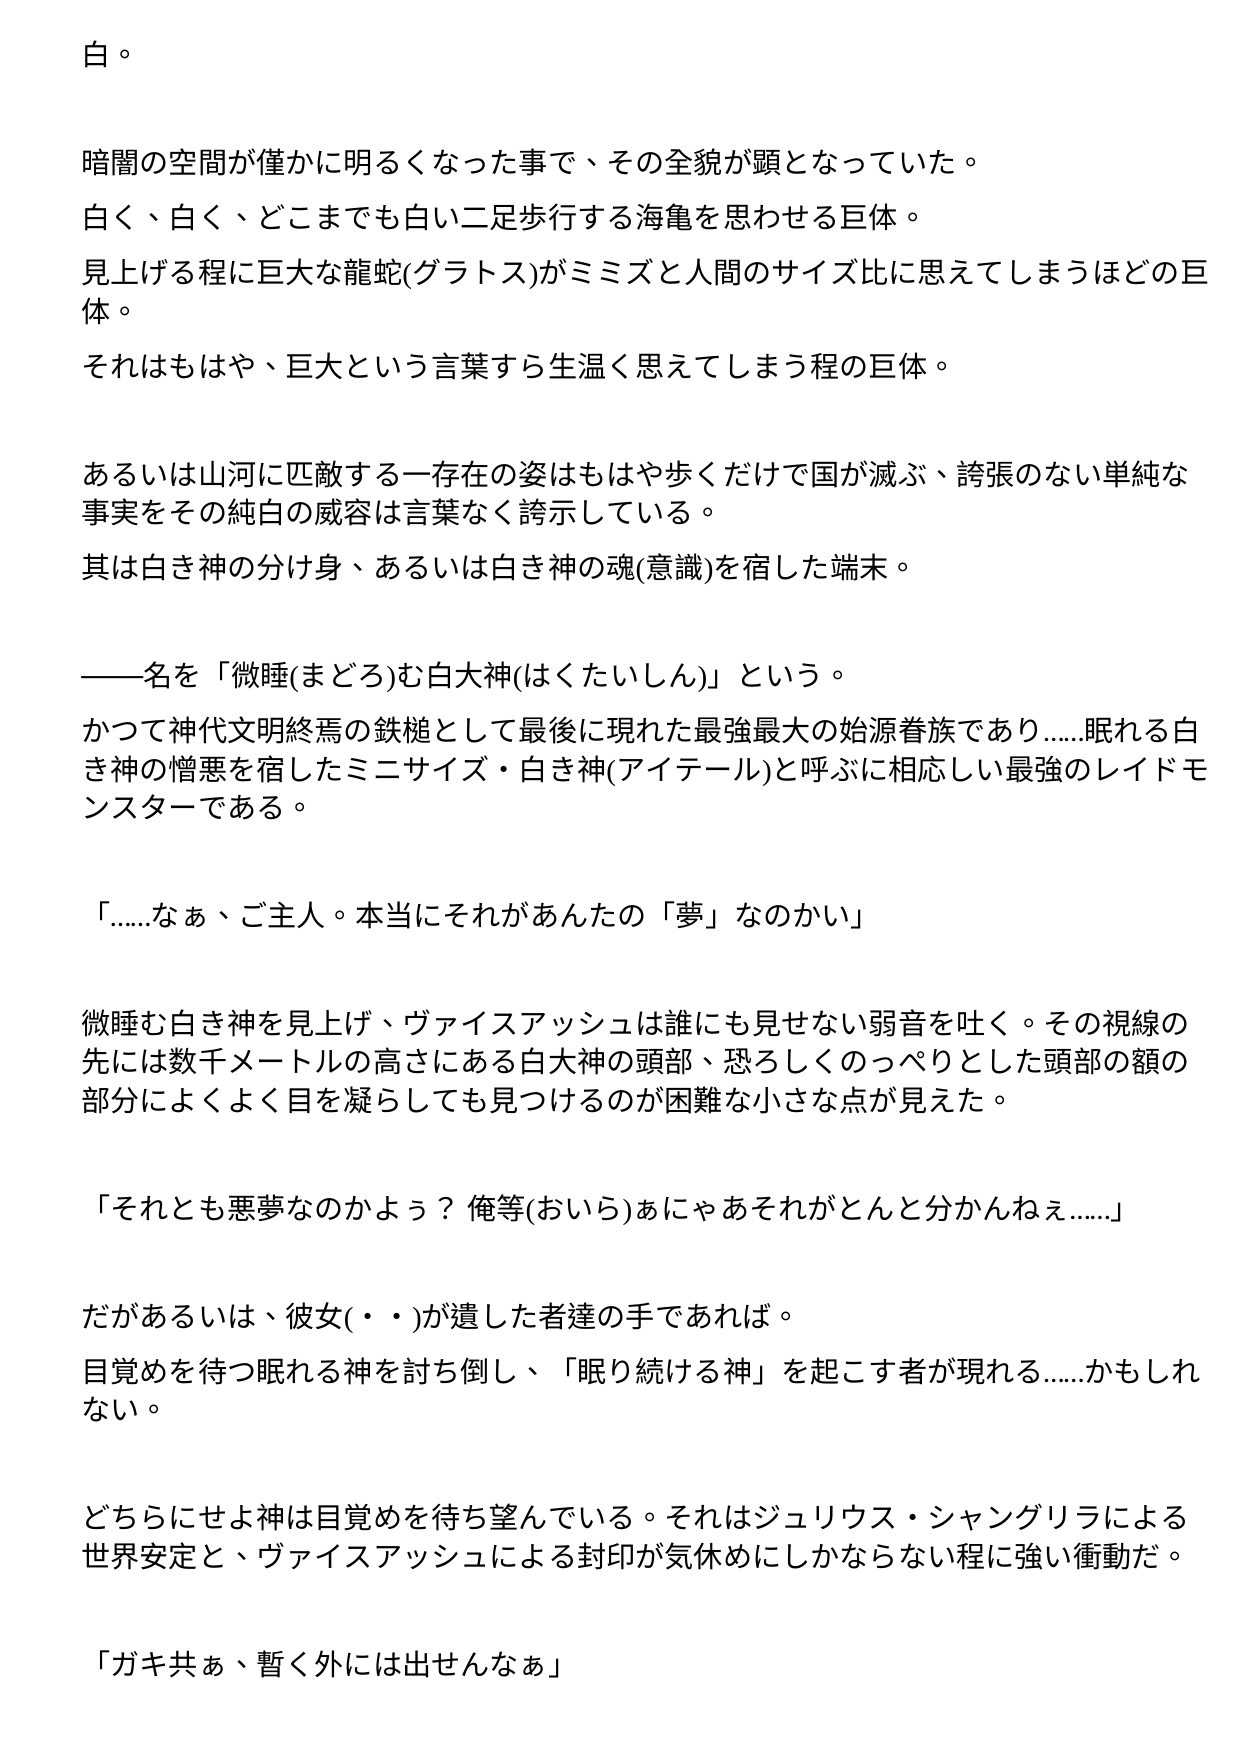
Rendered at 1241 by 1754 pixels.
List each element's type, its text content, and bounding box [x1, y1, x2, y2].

text だがあるいは、彼女(・・)が遺した者達の手であれば。 [81, 1299, 1215, 1334]
text 微睡む白き神を見上げ、ヴァイスアッシュは誰にも見せない弱音を吐く。その視線の先には数千メートルの高さにある白大神の頭部、恐ろしくのっぺりとした頭部の額の部分によくよく目を凝らしても見つけるのが困難な小さな点が見えた。 [81, 1006, 1215, 1118]
text 其は白き神の分け身、あるいは白き神の魂(意識)を宿した端末。 [81, 550, 1215, 586]
text 「ガキ共ぁ、暫く外には出せんなぁ」 [81, 1647, 1215, 1682]
text かつて神代文明終焉の鉄槌として最後に現れた最強最大の始源眷族であり……眠れる白き神の憎悪を宿したミニサイズ・白き神(アイテール)と呼ぶに相応しい最強のレイドモンスターである。 [81, 713, 1215, 826]
text 見上げる程に巨大な龍蛇(グラトス)がミミズと人間のサイズ比に思えてしまうほどの巨体。 [81, 255, 1215, 329]
text どちらにせよ神は目覚めを待ち望んでいる。それはジュリウス・シャングリラによる世界安定と、ヴァイスアッシュによる封印が気休めにしかならない程に強い衝動だ。 [81, 1500, 1215, 1574]
text それはもはや、巨大という言葉すら生温く思えてしまう程の巨体。 [81, 349, 1215, 384]
text 目覚めを待つ眠れる神を討ち倒し、「眠り続ける神」を起こす者が現れる……かもしれない。 [81, 1354, 1215, 1428]
text 白く、白く、どこまでも白い二足歩行する海亀を思わせる巨体。 [81, 200, 1215, 236]
text 暗闇の空間が僅かに明るくなった事で、その全貌が顕となっていた。 [81, 145, 1215, 181]
text 白。 [81, 37, 1215, 73]
text 「……なぁ、ご主人。本当にそれがあんたの「夢」なのかい」 [81, 898, 1215, 934]
text あるいは山河に匹敵する一存在の姿はもはや歩くだけで国が滅ぶ、誇張のない単純な事実をその純白の威容は言葉なく誇示している。 [81, 457, 1215, 531]
text 「それとも悪夢なのかよぅ？ 俺等(おいら)ぁにゃあそれがとんと分かんねぇ……」 [81, 1191, 1215, 1226]
text ───名を「微睡(まどろ)む白大神(はくたいしん)」という。 [81, 658, 1215, 694]
